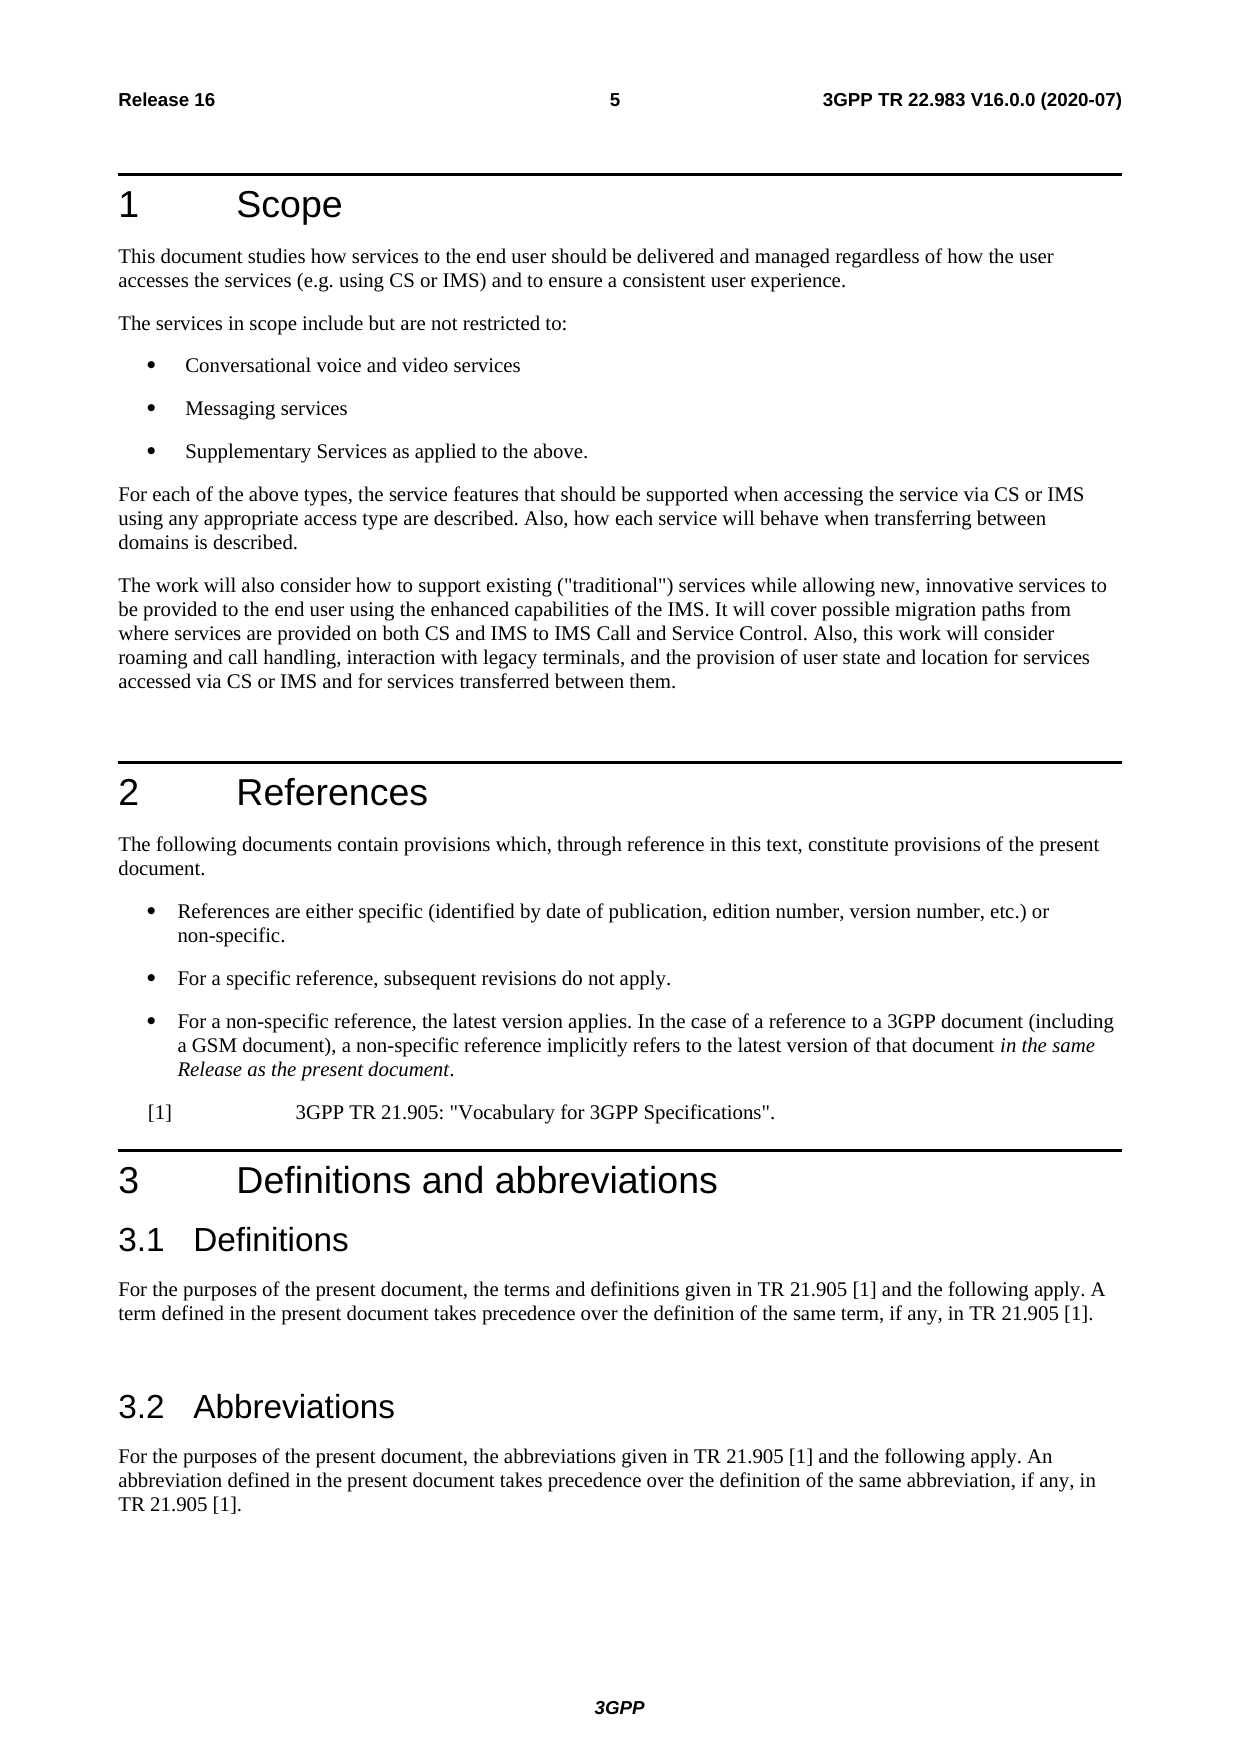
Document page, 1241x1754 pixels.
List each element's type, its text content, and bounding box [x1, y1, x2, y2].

subtitle 3.2 Abbreviations [118, 1387, 1122, 1425]
subtitle 3.1 Definitions [118, 1220, 1122, 1258]
text [1] 3GPP TR 21.905: "Vocabulary for 3GPP Specifications". [148, 1100, 1122, 1124]
text For the purposes of the present document, the abbreviations given in TR 21.905 [1] and the following apply. An abbreviation defined in the present document takes precedence over the definition of the same abbreviation, if any, in TR 21.905 [1]. [118, 1444, 1122, 1516]
text For the purposes of the present document, the terms and definitions given in TR 21.905 [1] and the following apply. A term defined in the present document takes precedence over the definition of the same term, if any, in TR 21.905 [1]. [118, 1277, 1122, 1325]
list Conversational voice and video services [148, 353, 1122, 377]
text The following documents contain provisions which, through reference in this text, constitute provisions of the present document. [118, 832, 1122, 880]
list For a non-specific reference, the latest version applies. In the case of a reference to a 3GPP document (including a GSM document), a non-specific reference implicitly refers to the latest version of that document in the same Release as the present document. [148, 1009, 1122, 1081]
subtitle 3 Definitions and abbreviations [118, 1152, 1122, 1201]
subtitle 2 References [118, 764, 1122, 813]
list References are either specific (identified by date of publication, edition number, version number, etc.) or non-specific. [148, 899, 1122, 947]
list For a specific reference, subsequent revisions do not apply. [148, 966, 1122, 990]
list Supplementary Services as applied to the above. [148, 439, 1122, 463]
text The services in scope include but are not restricted to: [118, 311, 1122, 335]
text This document studies how services to the end user should be delivered and managed regardless of how the user accesses the services (e.g. using CS or IMS) and to ensure a consistent user experience. [118, 244, 1122, 292]
list Messaging services [148, 396, 1122, 420]
subtitle 1 Scope [118, 176, 1122, 225]
text For each of the above types, the service features that should be supported when accessing the service via CS or IMS using any appropriate access type are described. Also, how each service will behave when transferring between domains is described. [118, 482, 1122, 554]
text The work will also consider how to support existing ("traditional") services while allowing new, innovative services to be provided to the end user using the enhanced capabilities of the IMS. It will cover possible migration paths from where services are provided on both CS and IMS to IMS Call and Service Control. Also, this work will consider roaming and call handling, interaction with legacy terminals, and the provision of user state and location for services accessed via CS or IMS and for services transferred between them. [118, 573, 1122, 693]
